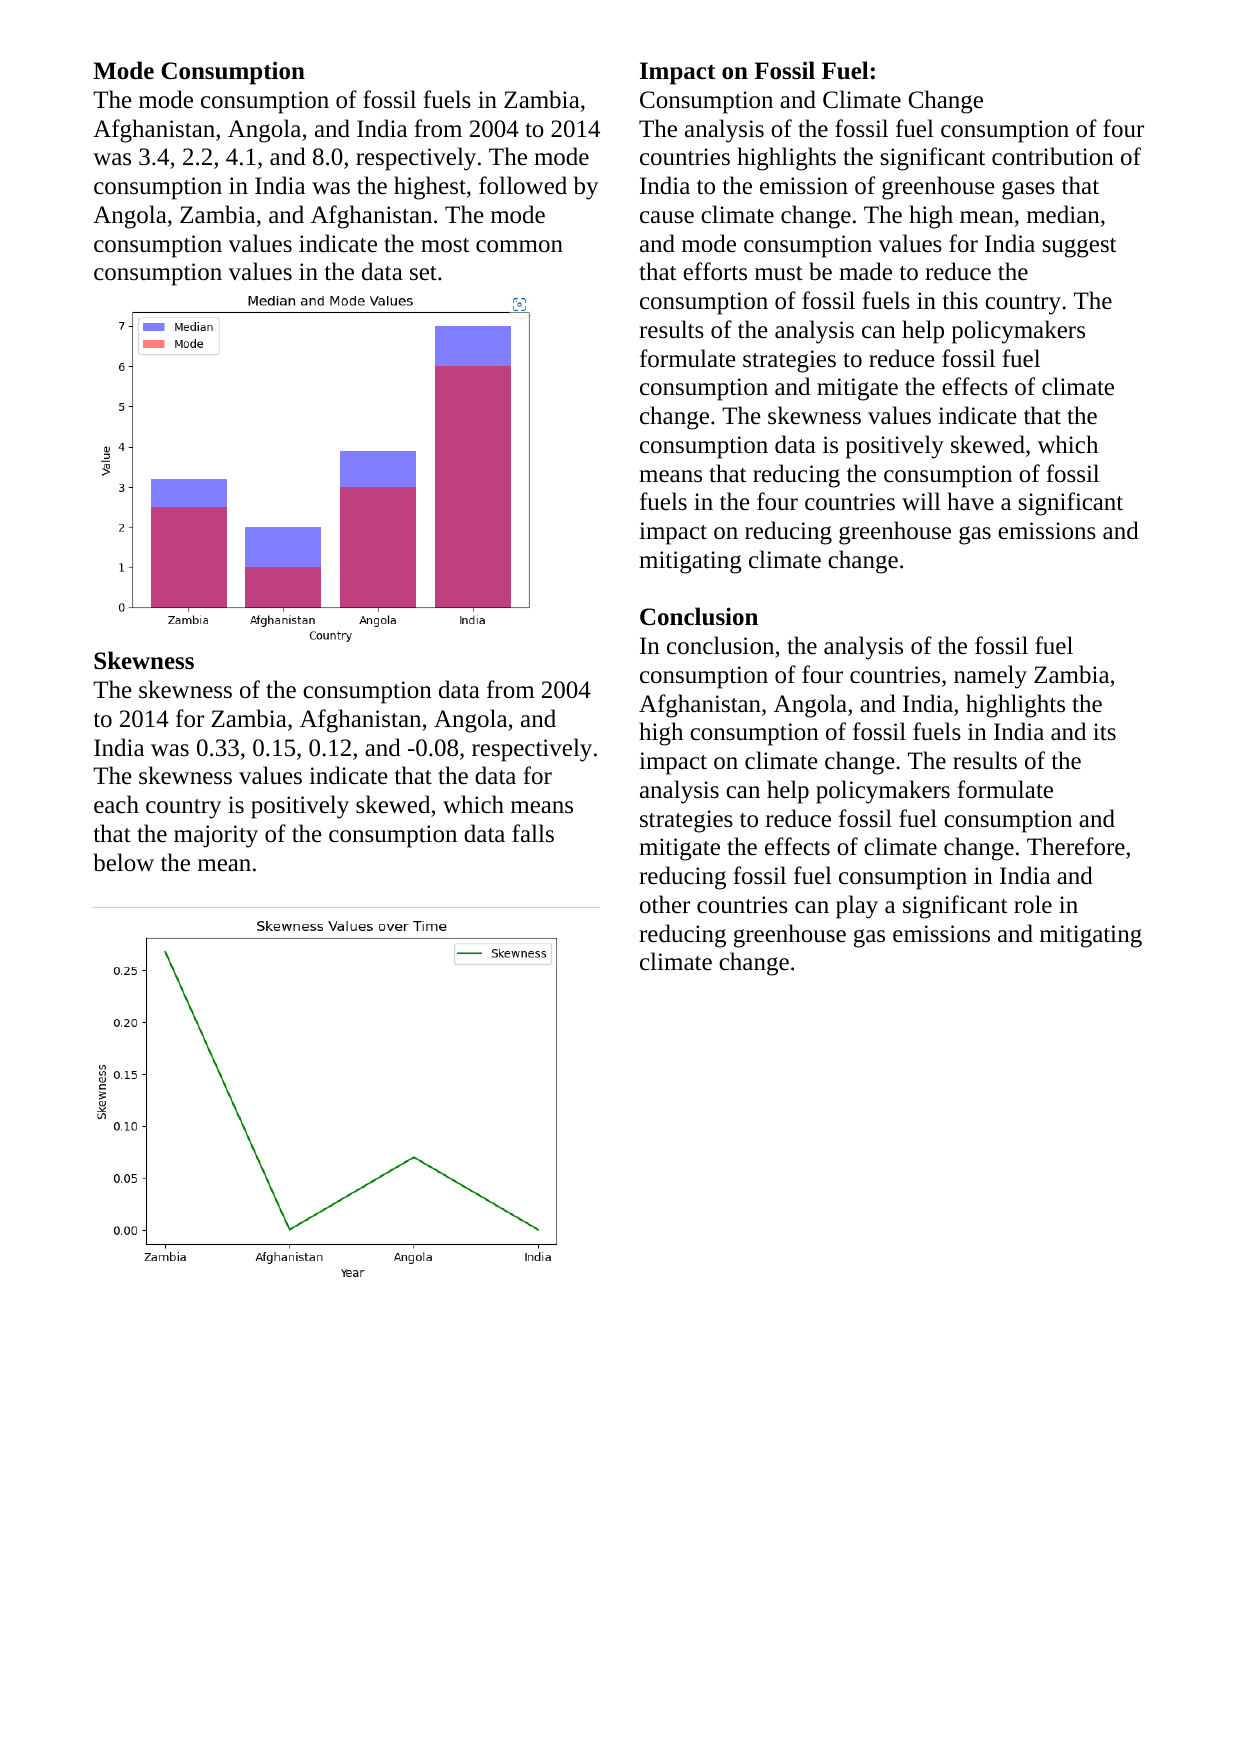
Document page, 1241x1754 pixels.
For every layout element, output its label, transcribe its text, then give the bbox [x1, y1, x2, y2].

text The mode consumption of fossil fuels in Zambia, Afghanistan, Angola, and India from 2004 to 2014 was 3.4, 2.2, 4.1, and 8.0, respectively. The mode consumption in India was the highest, followed by Angola, Zambia, and Afghanistan. The mode consumption values indicate the most common consumption values in the data set. [93, 85, 601, 286]
text Mode Consumption [93, 56, 601, 85]
picture [93, 905, 600, 1289]
text The skewness of the consumption data from 2004 to 2014 for Zambia, Afghanistan, Angola, and India was 0.33, 0.15, 0.12, and -0.08, respectively. The skewness values indicate that the data for each country is positively skewed, which means that the majority of the consumption data falls below the mean. [93, 675, 601, 876]
text Conclusion [639, 602, 1147, 631]
text Consumption and Climate Change [639, 85, 1147, 114]
text Skewness [93, 646, 601, 675]
text Impact on Fossil Fuel: [639, 56, 1147, 85]
picture [93, 286, 553, 647]
text In conclusion, the analysis of the fossil fuel consumption of four countries, namely Zambia, Afghanistan, Angola, and India, highlights the high consumption of fossil fuels in India and its impact on climate change. The results of the analysis can help policymakers formulate strategies to reduce fossil fuel consumption and mitigate the effects of climate change. Therefore, reducing fossil fuel consumption in India and other countries can play a significant role in reducing greenhouse gas emissions and mitigating climate change. [639, 631, 1147, 976]
text The analysis of the fossil fuel consumption of four countries highlights the significant contribution of India to the emission of greenhouse gases that cause climate change. The high mean, median, and mode consumption values for India suggest that efforts must be made to reduce the consumption of fossil fuels in this country. The results of the analysis can help policymakers formulate strategies to reduce fossil fuel consumption and mitigate the effects of climate change. The skewness values indicate that the consumption data is positively skewed, which means that reducing the consumption of fossil fuels in the four countries will have a significant impact on reducing greenhouse gas emissions and mitigating climate change. [639, 114, 1147, 574]
